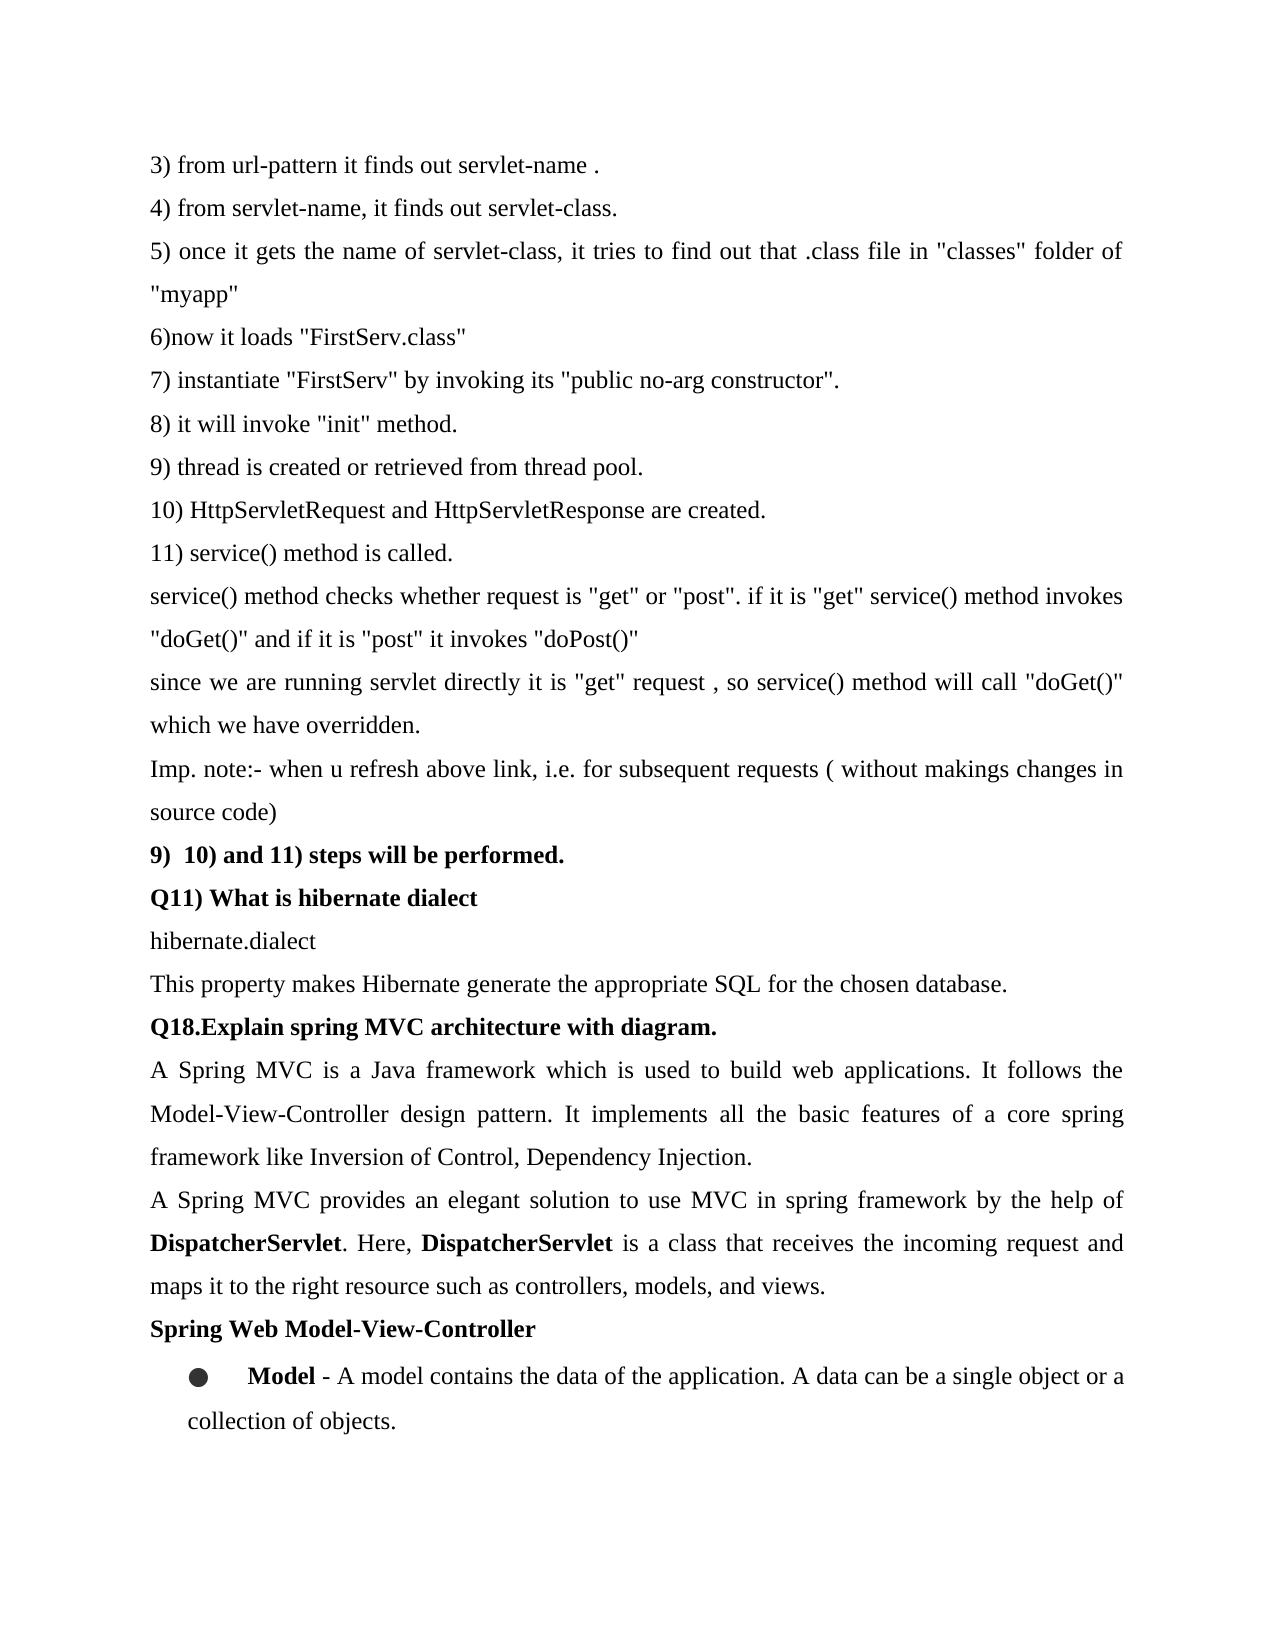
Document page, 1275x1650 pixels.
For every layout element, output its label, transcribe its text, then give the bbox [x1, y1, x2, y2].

text 11) service() method is called. [150, 538, 1125, 567]
text service() method checks whether request is "get" or "post". if it is "get" service() method invokes "doGet()" and if it is "post" it invokes "doPost()" [150, 581, 1125, 653]
text 5) once it gets the name of servlet-class, it tries to find out that .class file in "classes" folder of "myapp" [150, 236, 1125, 308]
text 3) from url-pattern it finds out servlet-name . [150, 150, 1125, 179]
text ● Model - A model contains the data of the application. A data can be a single object or a collection of objects. [187, 1357, 1125, 1439]
text 7) instantiate "FirstServ" by invoking its "public no-arg constructor". [150, 366, 1125, 394]
text 8) it will invoke "init" method. [150, 409, 1125, 437]
text hibernate.dialect [150, 926, 1125, 955]
text 6)now it loads "FirstServ.class" [150, 322, 1125, 351]
text Imp. note:- when u refresh above link, i.e. for subsequent requests ( without makings changes in source code) [150, 754, 1125, 826]
subtitle Spring Web Model-View-Controller [150, 1314, 1125, 1343]
text 9) 10) and 11) steps will be performed. [150, 840, 1125, 869]
text 10) HttpServletRequest and HttpServletResponse are created. [150, 495, 1125, 524]
text This property makes Hibernate generate the appropriate SQL for the chosen database. [150, 969, 1125, 998]
text A Spring MVC is a Java framework which is used to build web applications. It follows the Model-View-Controller design pattern. It implements all the basic features of a core spring framework like Inversion of Control, Dependency Injection. [150, 1056, 1125, 1171]
text Q18.Explain spring MVC architecture with diagram. [150, 1012, 1125, 1041]
text 4) from servlet-name, it finds out servlet-class. [150, 193, 1125, 222]
text since we are running servlet directly it is "get" request , so service() method will call "doGet()" which we have overridden. [150, 667, 1125, 739]
text 9) thread is created or retrieved from thread pool. [150, 452, 1125, 481]
text Q11) What is hibernate dialect [150, 883, 1125, 912]
text A Spring MVC provides an elegant solution to use MVC in spring framework by the help of DispatcherServlet. Here, DispatcherServlet is a class that receives the incoming request and maps it to the right resource such as controllers, models, and views. [150, 1185, 1125, 1300]
